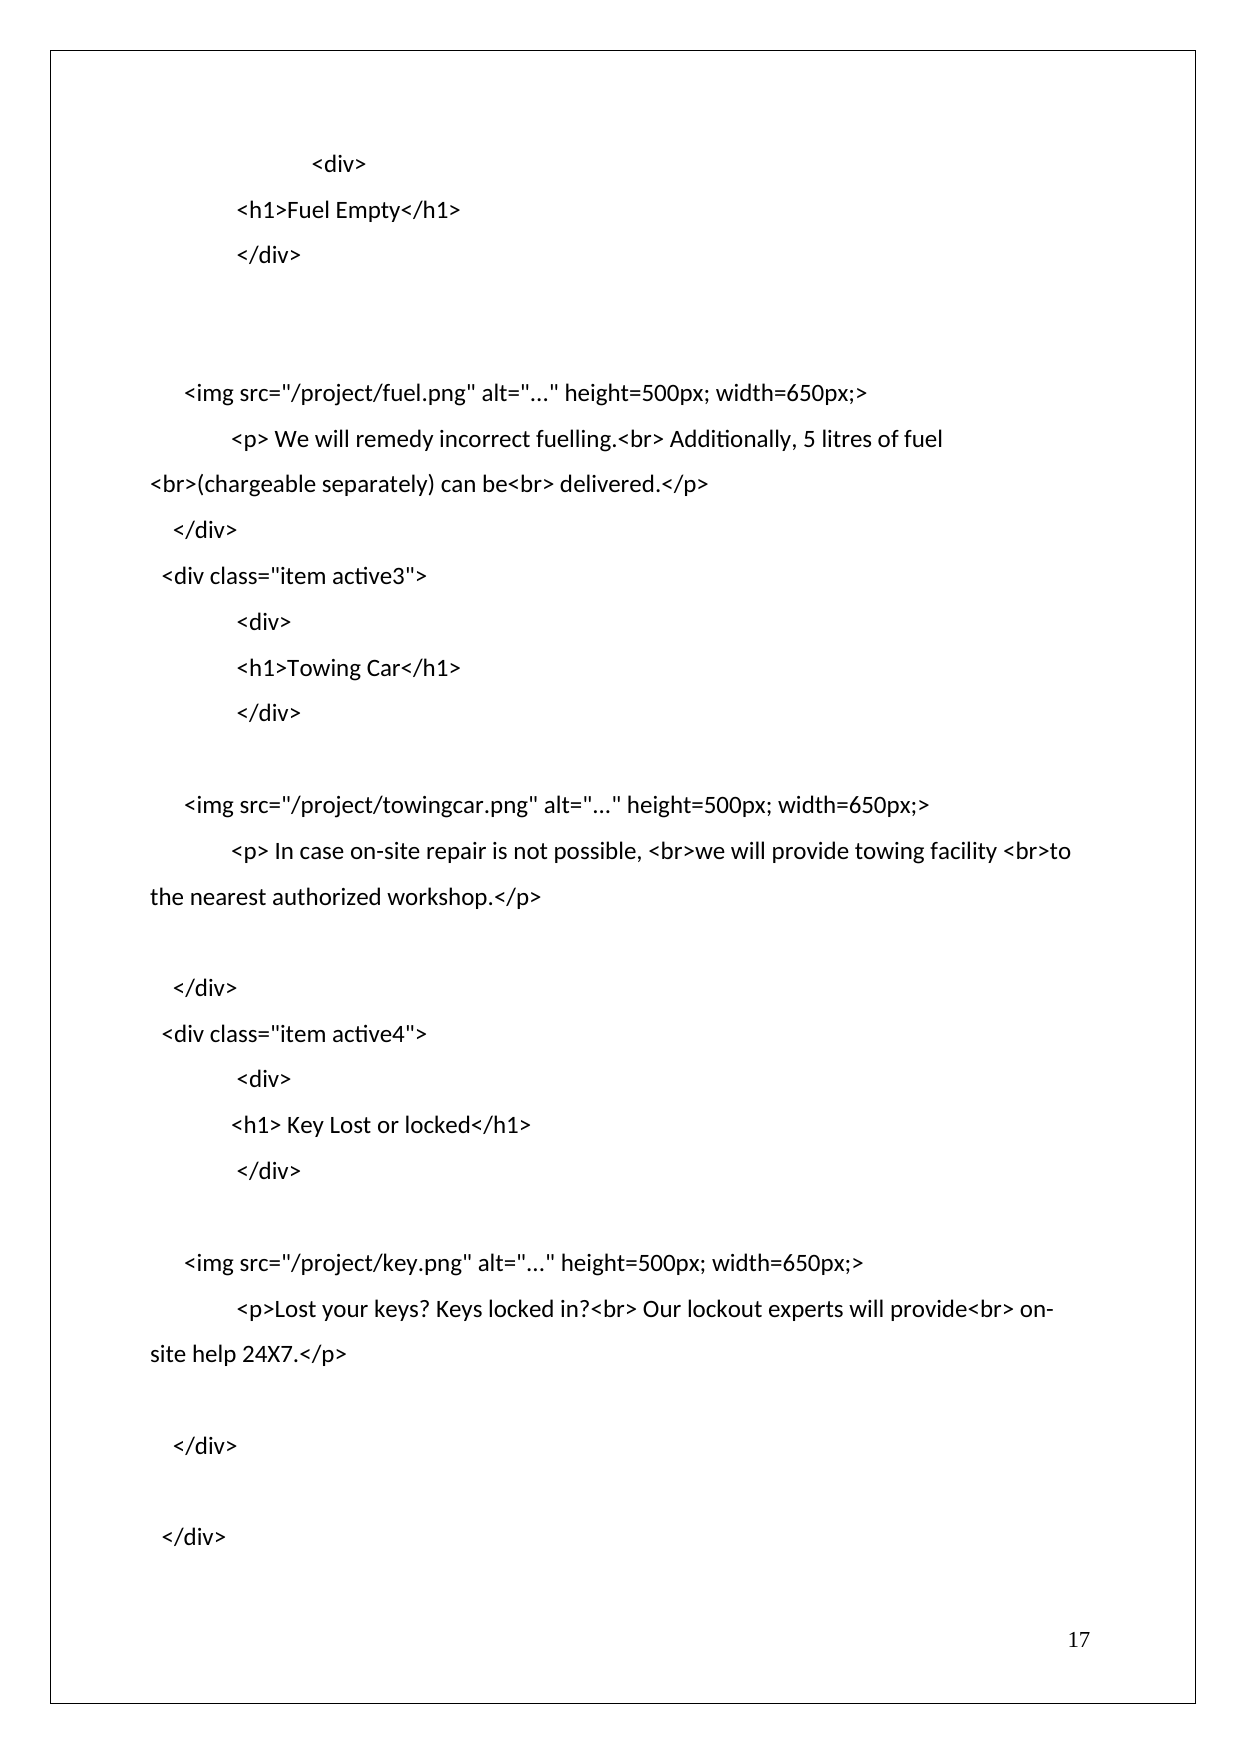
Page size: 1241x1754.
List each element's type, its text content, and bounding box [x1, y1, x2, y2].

text <img src="/project/fuel.png" alt="..." height=500px; width=650px;> [184, 377, 1195, 408]
text <div> [236, 1064, 1195, 1094]
text </div> [236, 1155, 1195, 1186]
text <p>Lost your keys? Keys locked in?<br> Our lockout experts will provide<br> on- site help 24X7.</p> [150, 1293, 1056, 1369]
text <br>(chargeable separately) can be<br> delivered.</p> [150, 468, 1195, 499]
text </div> [173, 514, 1195, 545]
text <p> We will remedy incorrect fuelling.<br> Additionally, 5 litres of fuel [231, 423, 1195, 453]
text </div> [236, 239, 1195, 270]
text </div> [173, 972, 1195, 1003]
text <p> In case on-site repair is not possible, <br>we will provide towing facility <br>to the nearest authorized workshop.</p> [150, 835, 1074, 911]
text <img src="/project/key.png" alt="..." height=500px; width=650px;> [184, 1247, 1195, 1277]
text </div> [161, 1521, 1195, 1552]
text <h1> Key Lost or locked</h1> [231, 1109, 1195, 1140]
text <img src="/project/towingcar.png" alt="..." height=500px; width=650px;> [184, 789, 1195, 819]
text </div> [236, 697, 1195, 728]
text <div class="item active4"> [161, 1018, 1195, 1048]
text <div> [311, 148, 1195, 178]
text <h1>Fuel Empty</h1> [236, 194, 1195, 224]
text <div> [236, 606, 1195, 636]
text </div> [173, 1430, 1195, 1460]
text <div class="item active3"> [161, 560, 1195, 591]
text <h1>Towing Car</h1> [236, 652, 1195, 682]
